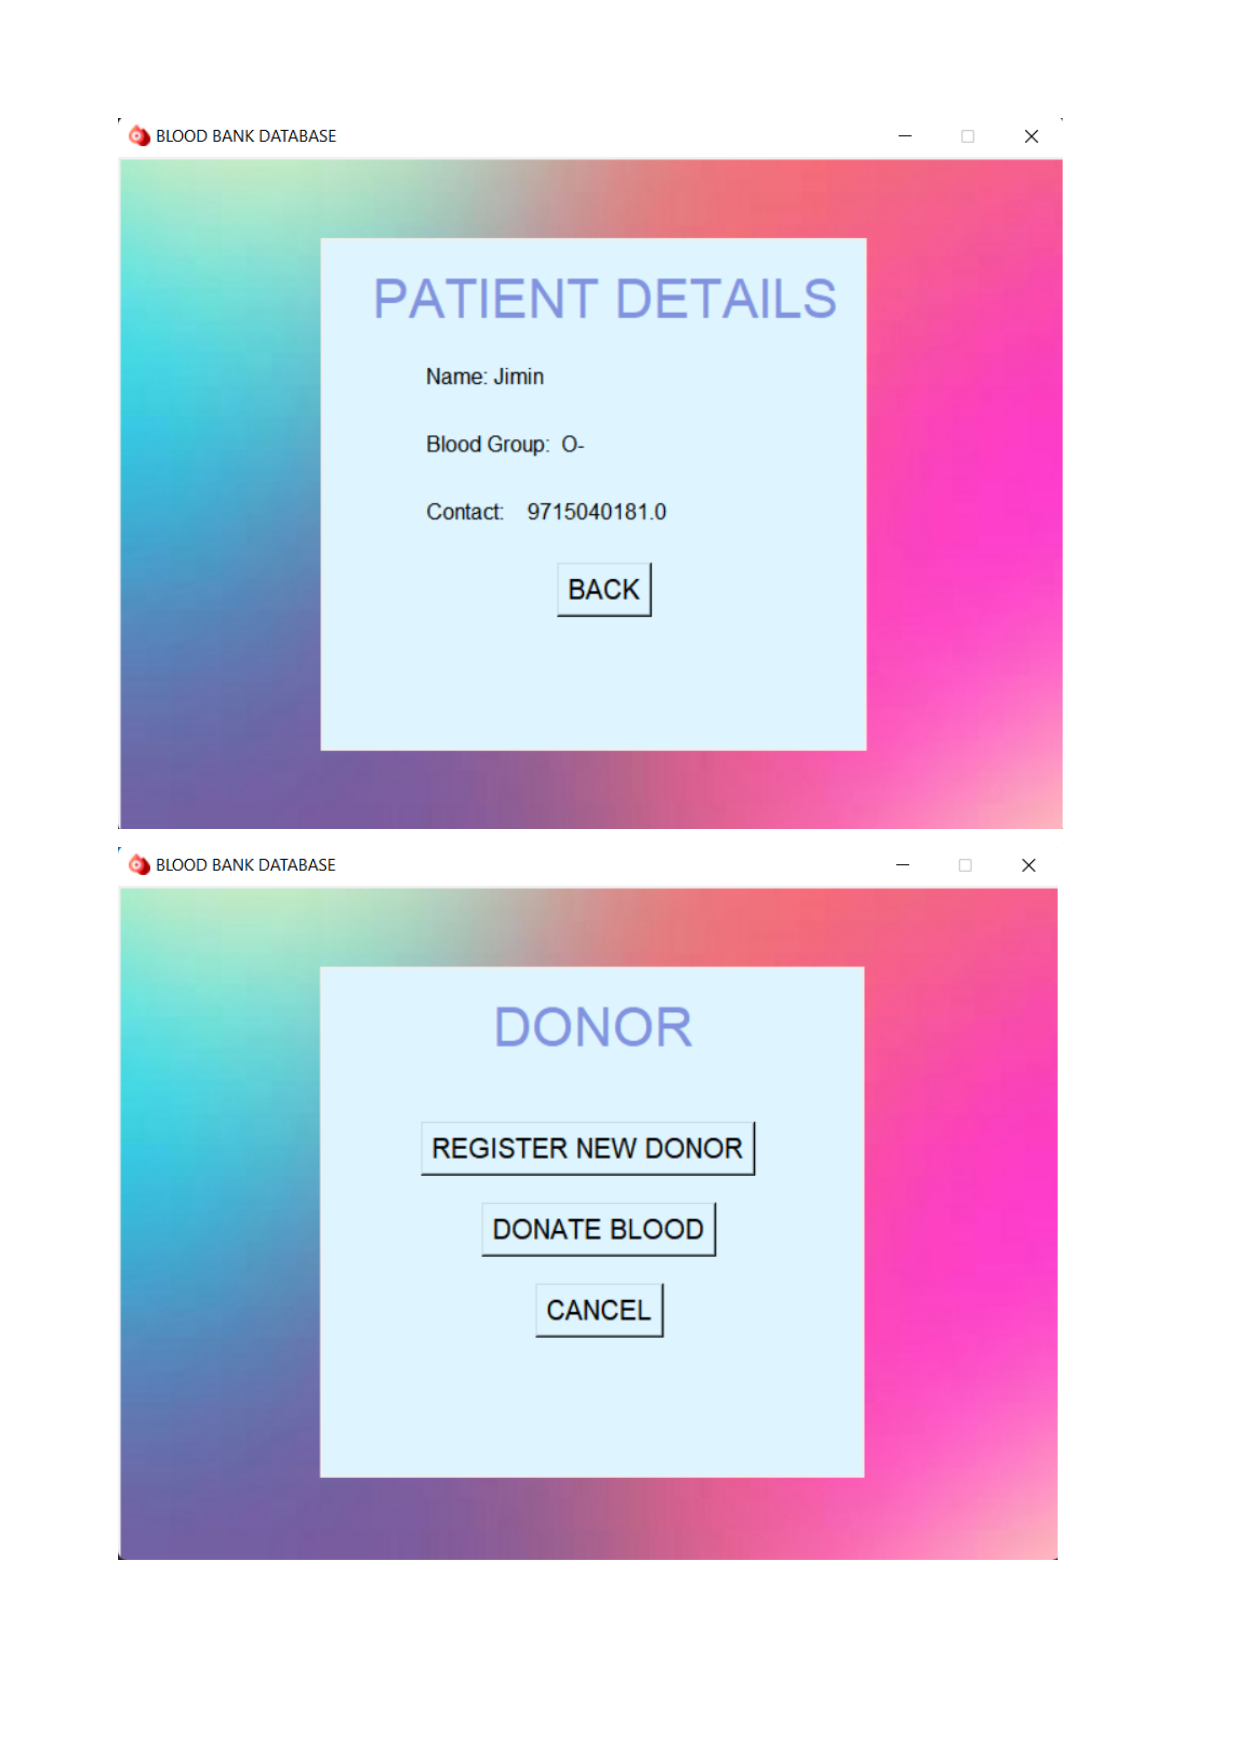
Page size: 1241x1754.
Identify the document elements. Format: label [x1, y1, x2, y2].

picture [118, 118, 1063, 829]
picture [118, 847, 1058, 1560]
